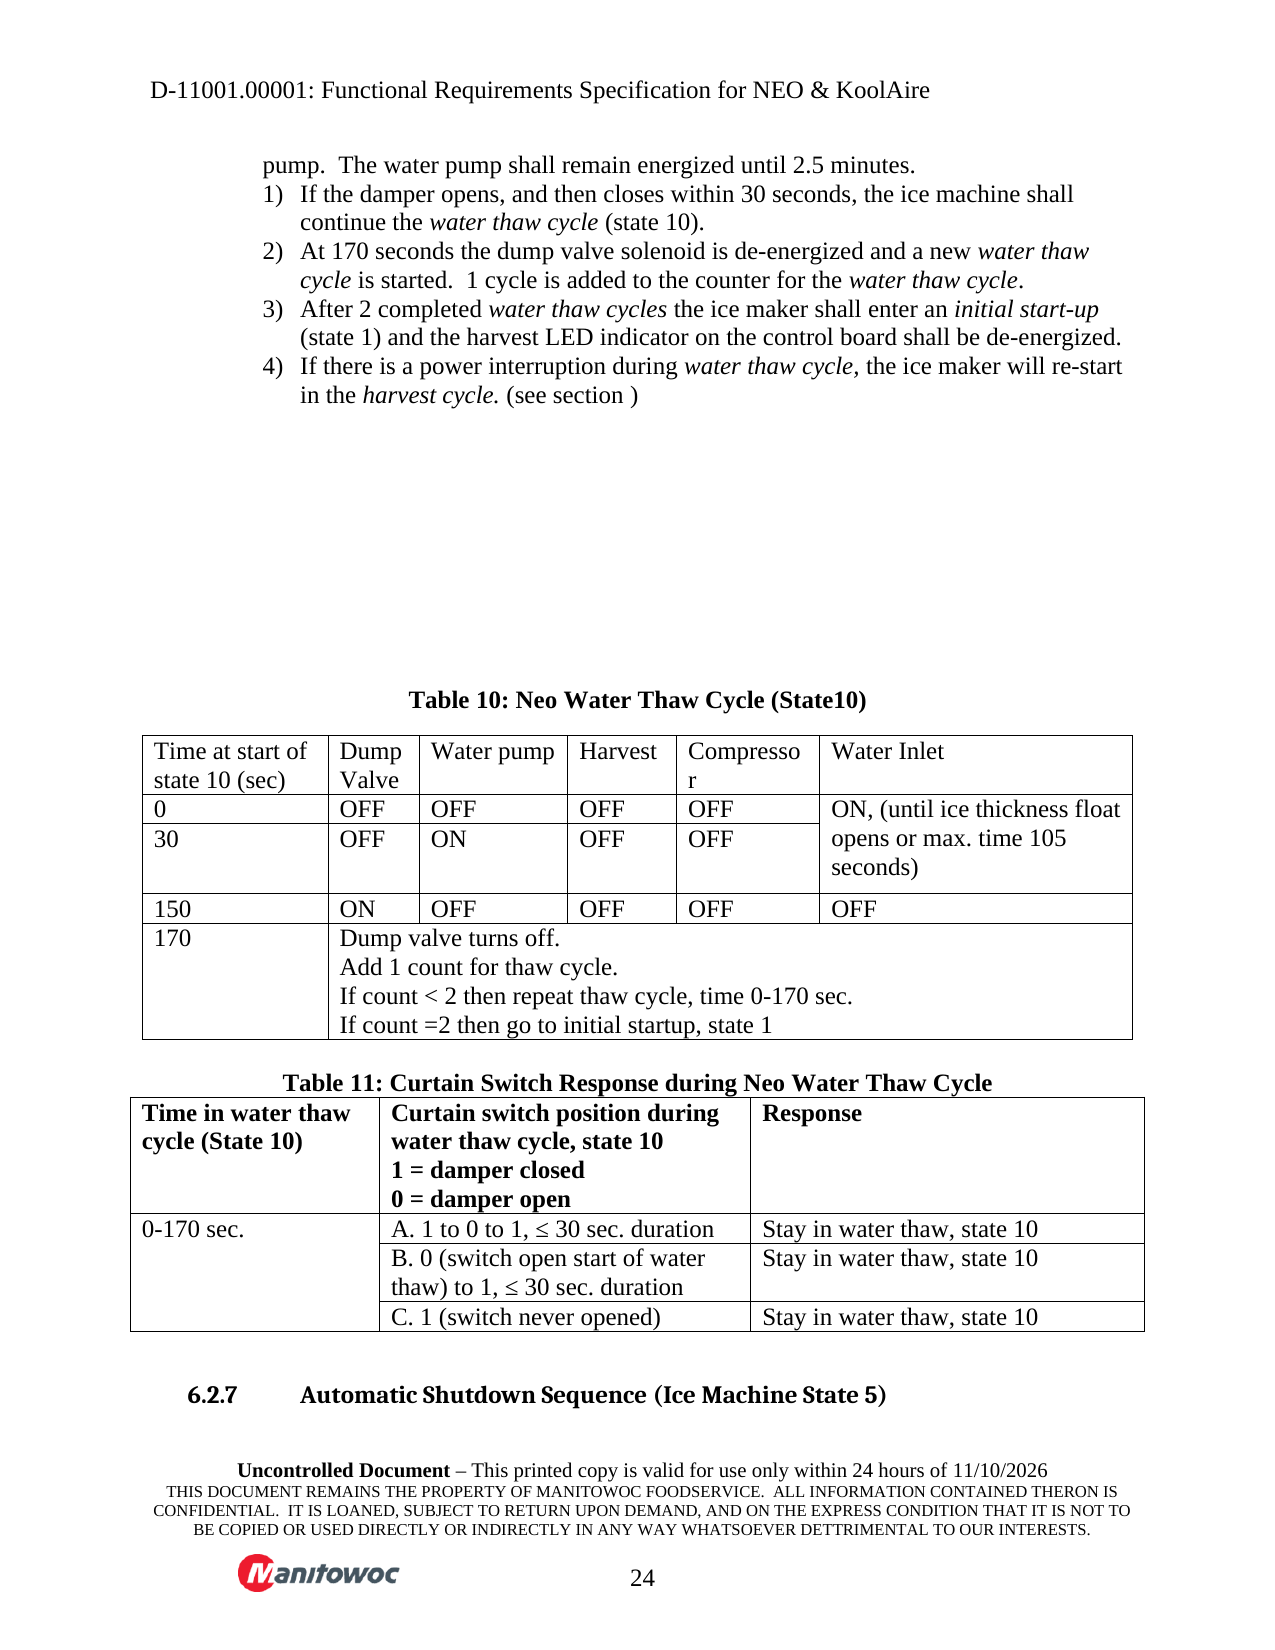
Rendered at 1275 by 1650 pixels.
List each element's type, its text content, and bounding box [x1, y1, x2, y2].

table_header Time at start of state 10 (sec) [143, 736, 328, 793]
list If there is a power interruption during water thaw cycle, the ice maker will re-start in the harvest cycle. (see section 0) [262, 351, 1125, 409]
table_cell B. 0 (switch open start of water thaw) to 1, ≤ 30 sec. duration [380, 1244, 750, 1301]
table_cell Stay in water thaw, state 10 [751, 1214, 1144, 1242]
table_cell A. 1 to 0 to 1, ≤ 30 sec. duration [380, 1214, 750, 1242]
text Table 11: Curtain Switch Response during Neo Water Thaw Cycle [150, 1068, 1125, 1097]
table_header Response [751, 1098, 1144, 1213]
table_header Water pump [420, 736, 567, 793]
table_cell 30 [143, 824, 328, 893]
table_cell OFF [420, 795, 567, 823]
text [262, 150, 1125, 179]
list If the damper opens, and then closes within 30 seconds, the ice machine shall continue the water thaw cycle (state 10). [262, 179, 1125, 236]
table_header Dump Valve [329, 736, 419, 793]
table_header Time in water thaw cycle (State 10) [131, 1098, 379, 1213]
text Table 10: Neo Water Thaw Cycle (State10) [150, 685, 1125, 714]
table_cell ON, (until ice thickness float opens or max. time 105 seconds) [820, 795, 1132, 893]
table_cell OFF [568, 795, 676, 823]
table_cell C. 1 (switch never opened) [380, 1302, 750, 1331]
table_cell 0-170 sec. [131, 1214, 379, 1331]
table_cell OFF [329, 824, 419, 893]
table_cell Dump valve turns off. Add 1 count for thaw cycle. If count < 2 then repeat thaw cycle, time 0-170 sec. If count =2 then go to initial startup, state 1 [329, 924, 1132, 1038]
table_cell 150 [143, 894, 328, 922]
table_cell OFF [329, 795, 419, 823]
table_cell 170 [143, 924, 328, 1038]
table_cell OFF [820, 894, 1132, 922]
table_cell ON [329, 894, 419, 922]
table_cell Stay in water thaw, state 10 [751, 1244, 1144, 1301]
list Automatic Shutdown Sequence (Ice Machine State 5) [187, 1381, 1125, 1410]
table_cell OFF [568, 894, 676, 922]
table_cell Stay in water thaw, state 10 [751, 1302, 1144, 1331]
list At 170 seconds the dump valve solenoid is de-energized and a new water thaw cycle is started. 1 cycle is added to the counter for the water thaw cycle. [262, 236, 1125, 294]
table_header Harvest [568, 736, 676, 793]
table_cell OFF [568, 824, 676, 893]
table_cell OFF [677, 824, 819, 893]
picture [230, 1548, 414, 1593]
table_cell OFF [677, 795, 819, 823]
table_cell ON [420, 824, 567, 893]
list After 2 completed water thaw cycles the ice maker shall enter an initial start-up (state 1) and the harvest LED indicator on the control board shall be de-energized. [262, 294, 1125, 351]
table_cell OFF [677, 894, 819, 922]
table_cell 0 [143, 795, 328, 823]
table_cell OFF [420, 894, 567, 922]
table_header Curtain switch position during water thaw cycle, state 10 1 = damper closed 0 = damper open [380, 1098, 750, 1213]
table_header Water Inlet [820, 736, 1132, 793]
table_header Compressor [677, 736, 819, 793]
